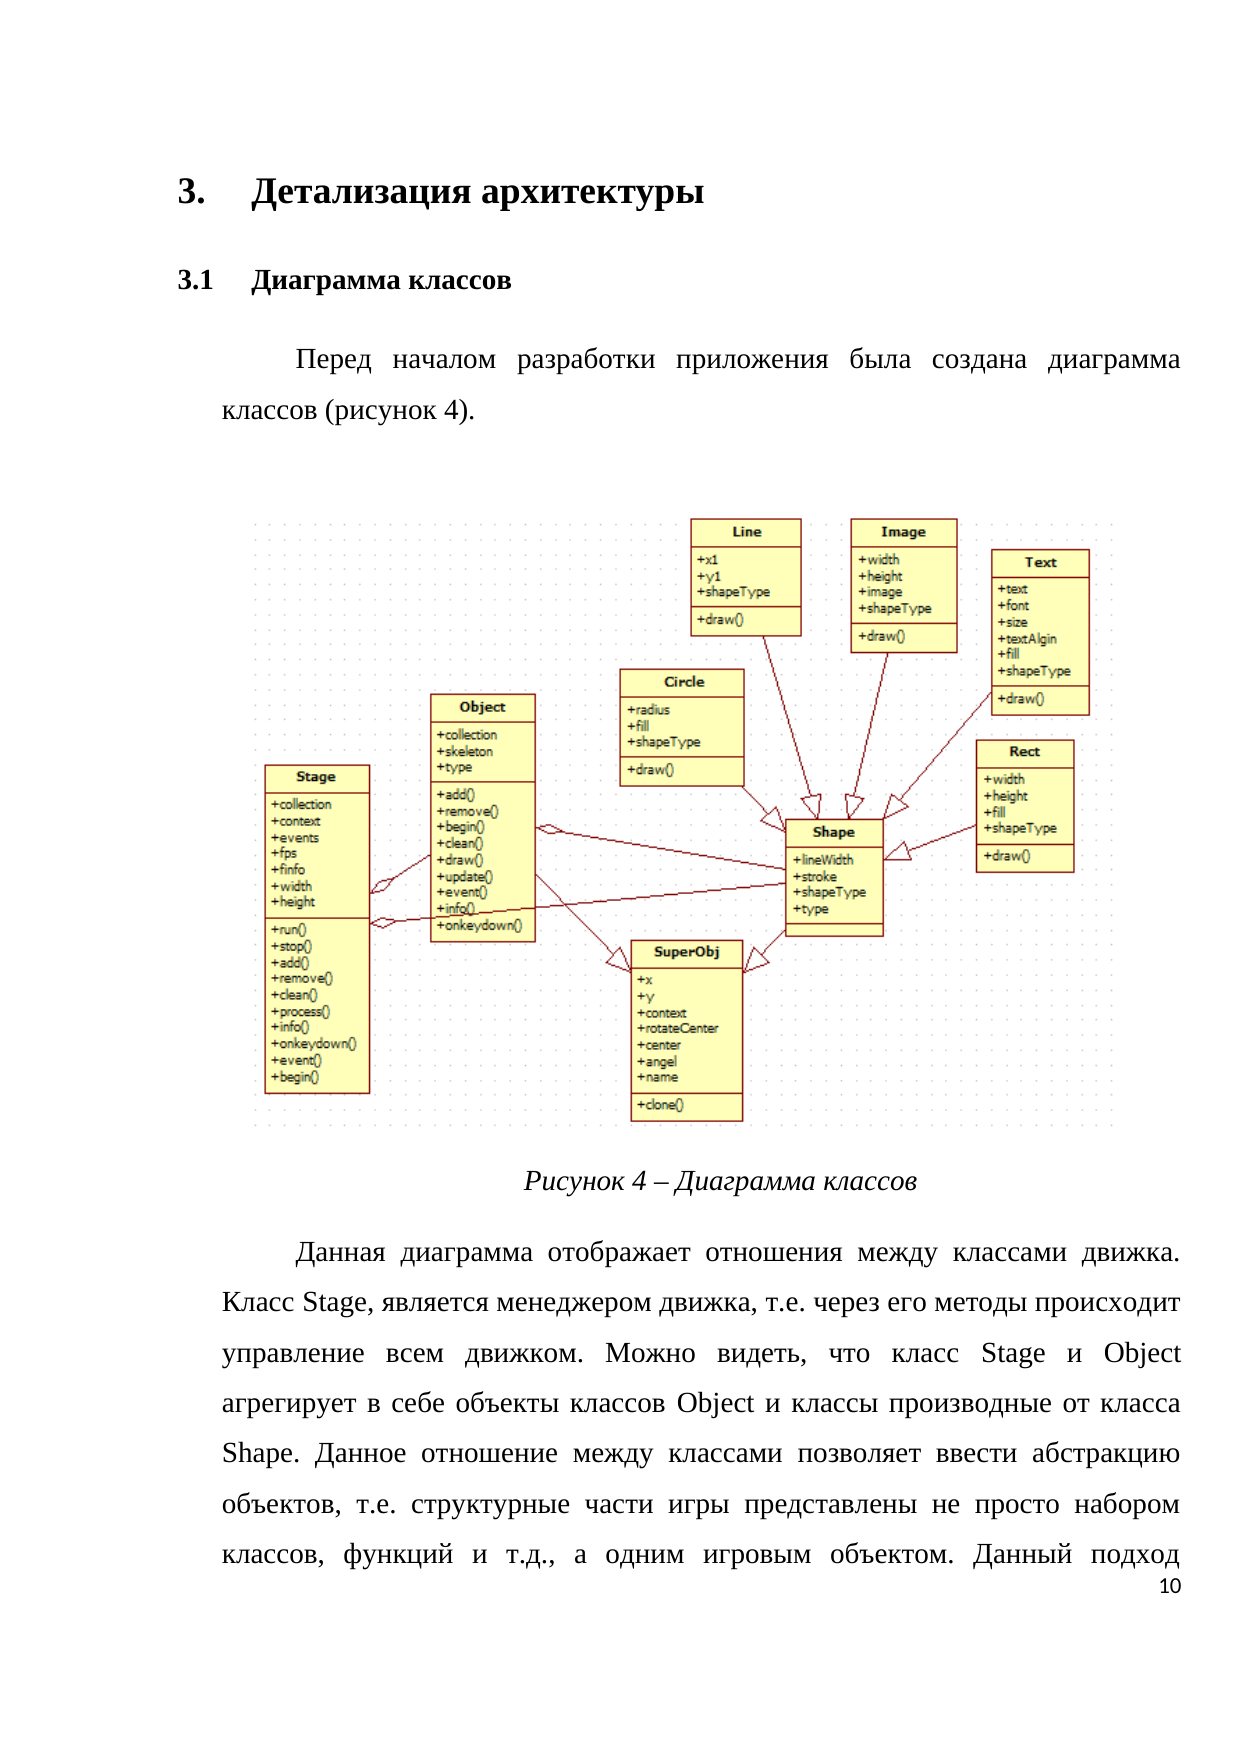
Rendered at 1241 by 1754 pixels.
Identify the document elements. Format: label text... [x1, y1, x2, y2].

list Рисунок 4 – Диаграмма классов [260, 1163, 1181, 1197]
subtitle Диаграмма классов [177, 262, 1181, 296]
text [222, 1234, 1181, 1569]
text Перед началом разработки приложения была создана диаграмма классов (рисунок 4). [222, 341, 1181, 425]
picture [241, 513, 1118, 1129]
subtitle Детализация архитектуры [177, 168, 1181, 211]
